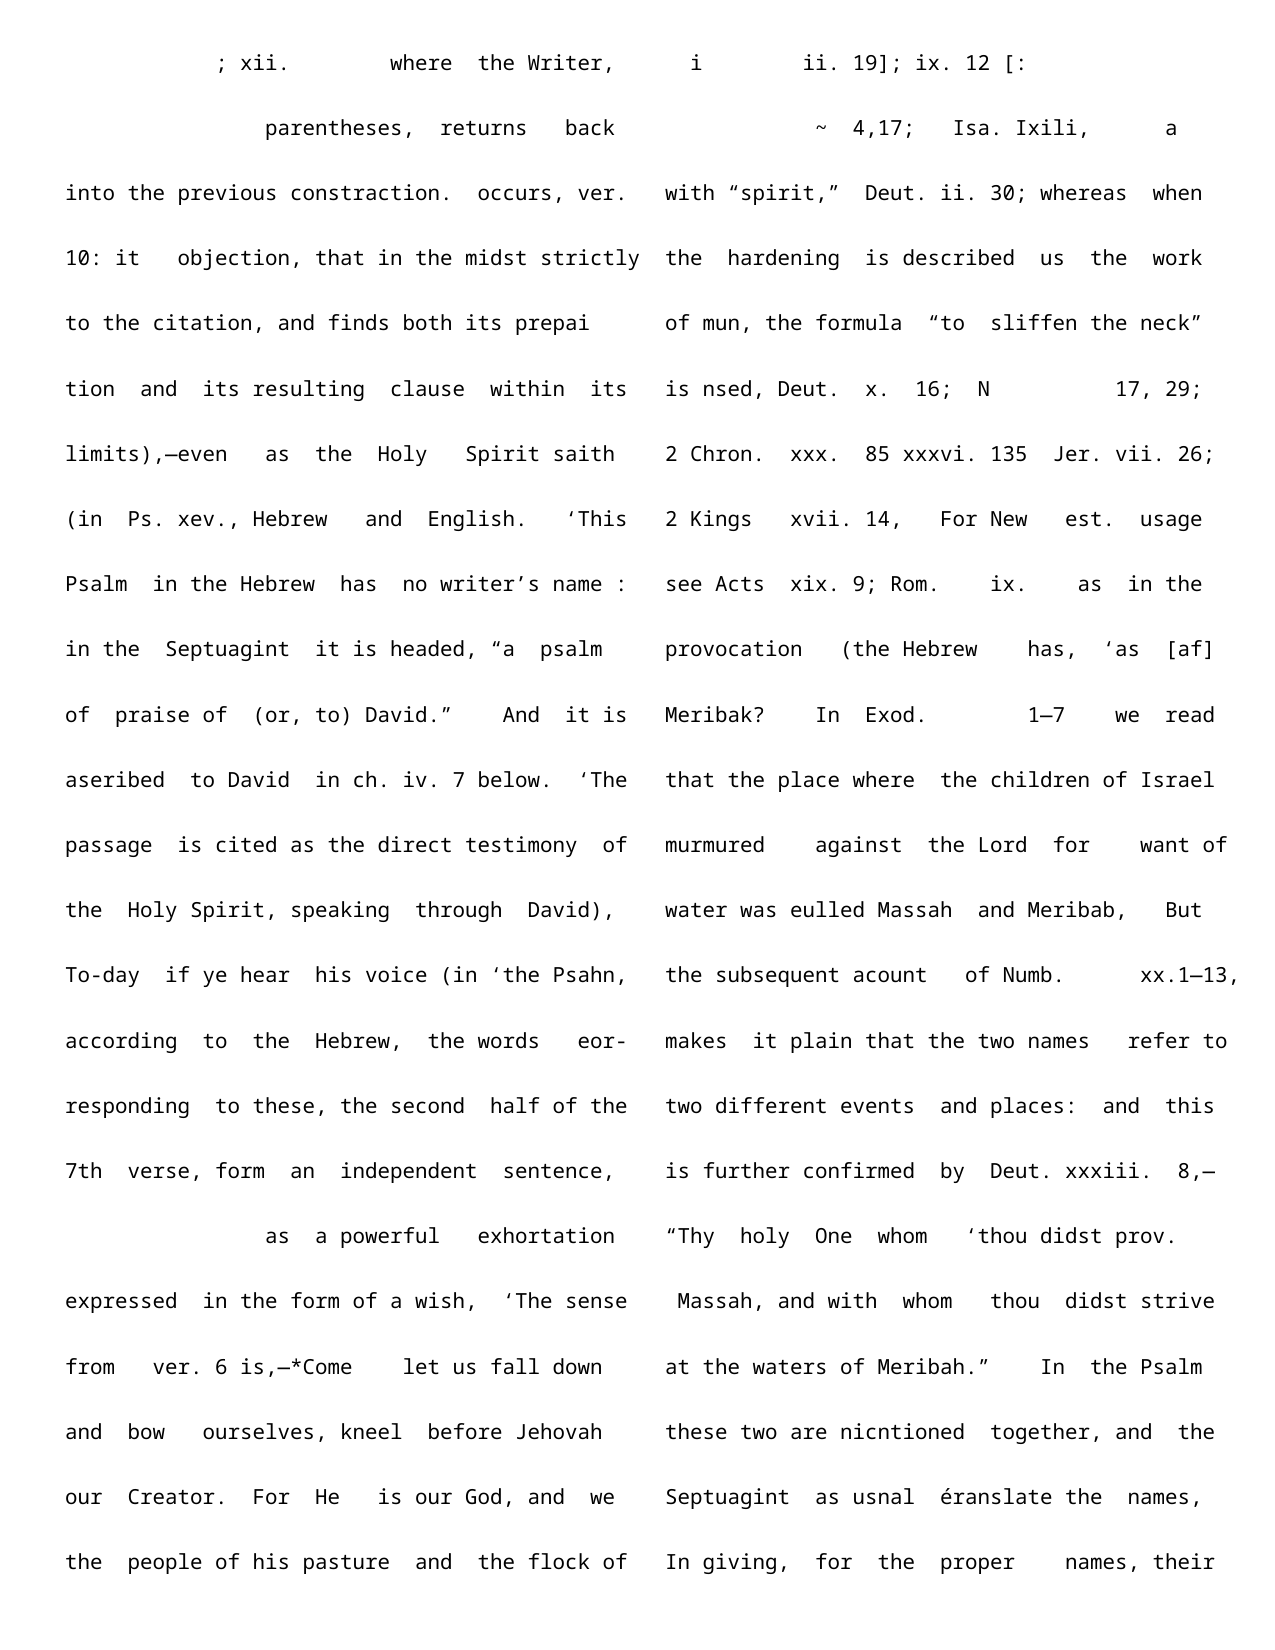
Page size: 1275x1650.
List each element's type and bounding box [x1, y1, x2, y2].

text [15, 15, 1260, 1608]
